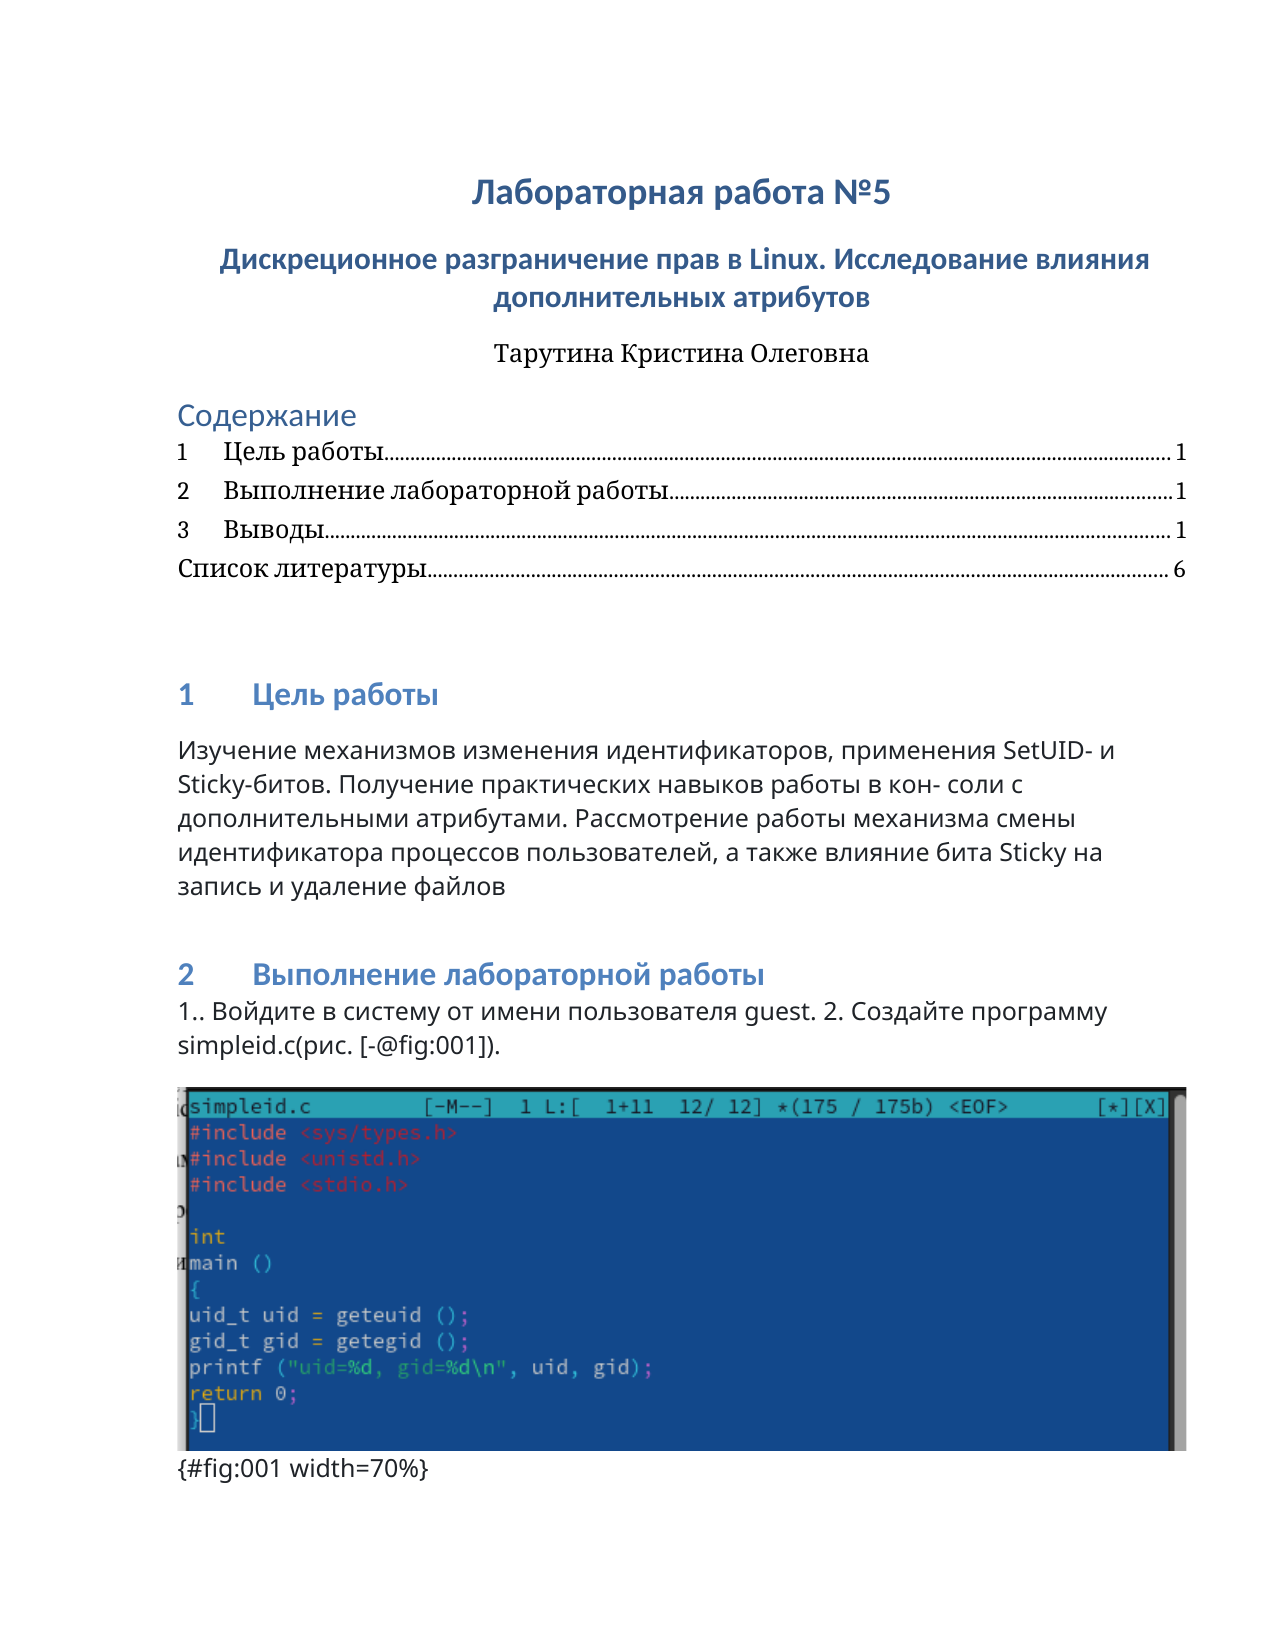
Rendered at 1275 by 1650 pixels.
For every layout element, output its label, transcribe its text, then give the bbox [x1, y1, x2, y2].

subtitle 2 Выполнение лабораторной работы [177, 953, 1186, 994]
text Изучение механизмов изменения идентификаторов, применения SetUID- и Sticky-битов. Получение практических навыков работы в кон- соли с дополнительными атрибутами. Рассмотрение работы механизма смены идентификатора процессов пользователей, а также влияние бита Sticky на запись и удаление файлов [506, 733, 1186, 903]
picture [177, 1087, 1187, 1451]
text {#fig:001 width=70%} [177, 1451, 1186, 1484]
text 1.. Войдите в систему от имени пользователя guest. 2. Создайте программу simpleid.c(рис. [-@fig:001]). [177, 994, 1186, 1062]
subtitle 1 Цель работы [177, 673, 1186, 714]
title Лабораторная работа №5 [177, 168, 1186, 214]
subtitle Дискреционное разграничение прав в Linux. Исследование влияния дополнительных атрибутов [177, 239, 1186, 315]
text Тарутина Кристина Олеговна [177, 340, 1186, 369]
